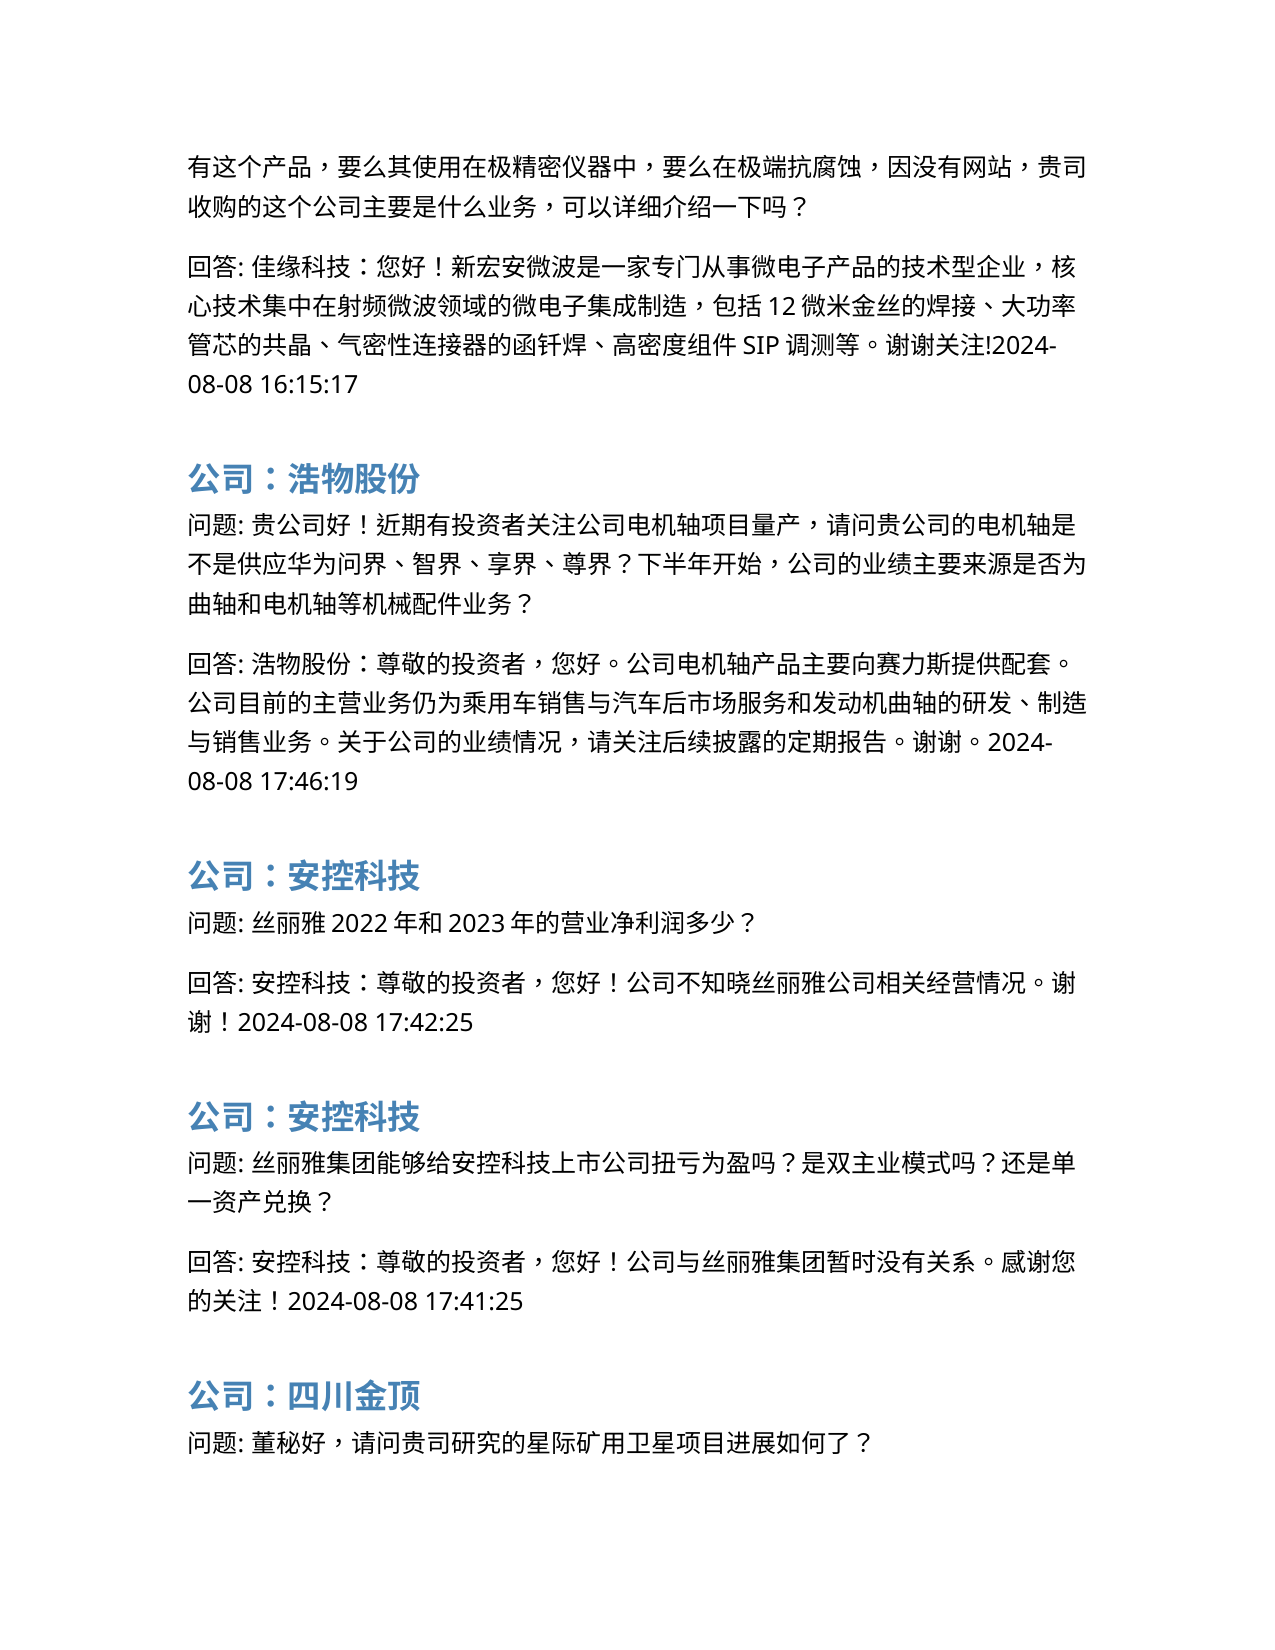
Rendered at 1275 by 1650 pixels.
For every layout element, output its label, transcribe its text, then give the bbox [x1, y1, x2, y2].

subtitle 公司：四川金顶 [187, 1373, 1087, 1419]
text 问题: 丝丽雅2022年和2023年的营业净利润多少？ [187, 905, 1087, 939]
subtitle 公司：安控科技 [187, 853, 1087, 898]
subtitle 公司：安控科技 [187, 1093, 1087, 1139]
text 问题: 丝丽雅集团能够给安控科技上市公司扭亏为盈吗？是双主业模式吗？还是单一资产兑换？ [187, 1146, 1087, 1219]
text 问题: 董秘好，请问贵司研究的星际矿用卫星项目进展如何了？ [187, 1425, 1087, 1459]
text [187, 150, 1087, 223]
text 问题: 贵公司好！近期有投资者关注公司电机轴项目量产，请问贵公司的电机轴是不是供应华为问界、智界、享界、尊界？下半年开始，公司的业绩主要来源是否为曲轴和电机轴等机械配件业务？ [187, 508, 1087, 620]
text 回答: 浩物股份：尊敬的投资者，您好。公司电机轴产品主要向赛力斯提供配套。公司目前的主营业务仍为乘用车销售与汽车后市场服务和发动机曲轴的研发、制造与销售业务。关于公司的业绩情况，请关注后续披露的定期报告。谢谢。2024-08-08 17:46:19 [187, 646, 1087, 798]
text 回答: 安控科技：尊敬的投资者，您好！公司与丝丽雅集团暂时没有关系。感谢您的关注！2024-08-08 17:41:25 [187, 1245, 1087, 1318]
text 回答: 佳缘科技：您好！新宏安微波是一家专门从事微电子产品的技术型企业，核心技术集中在射频微波领域的微电子集成制造，包括12微米金丝的焊接、大功率管芯的共晶、气密性连接器的函钎焊、高密度组件SIP调测等。谢谢关注!2024-08-08 16:15:17 [187, 249, 1087, 401]
subtitle 公司：浩物股份 [187, 456, 1087, 501]
text 回答: 安控科技：尊敬的投资者，您好！公司不知晓丝丽雅公司相关经营情况。谢谢！2024-08-08 17:42:25 [187, 965, 1087, 1038]
